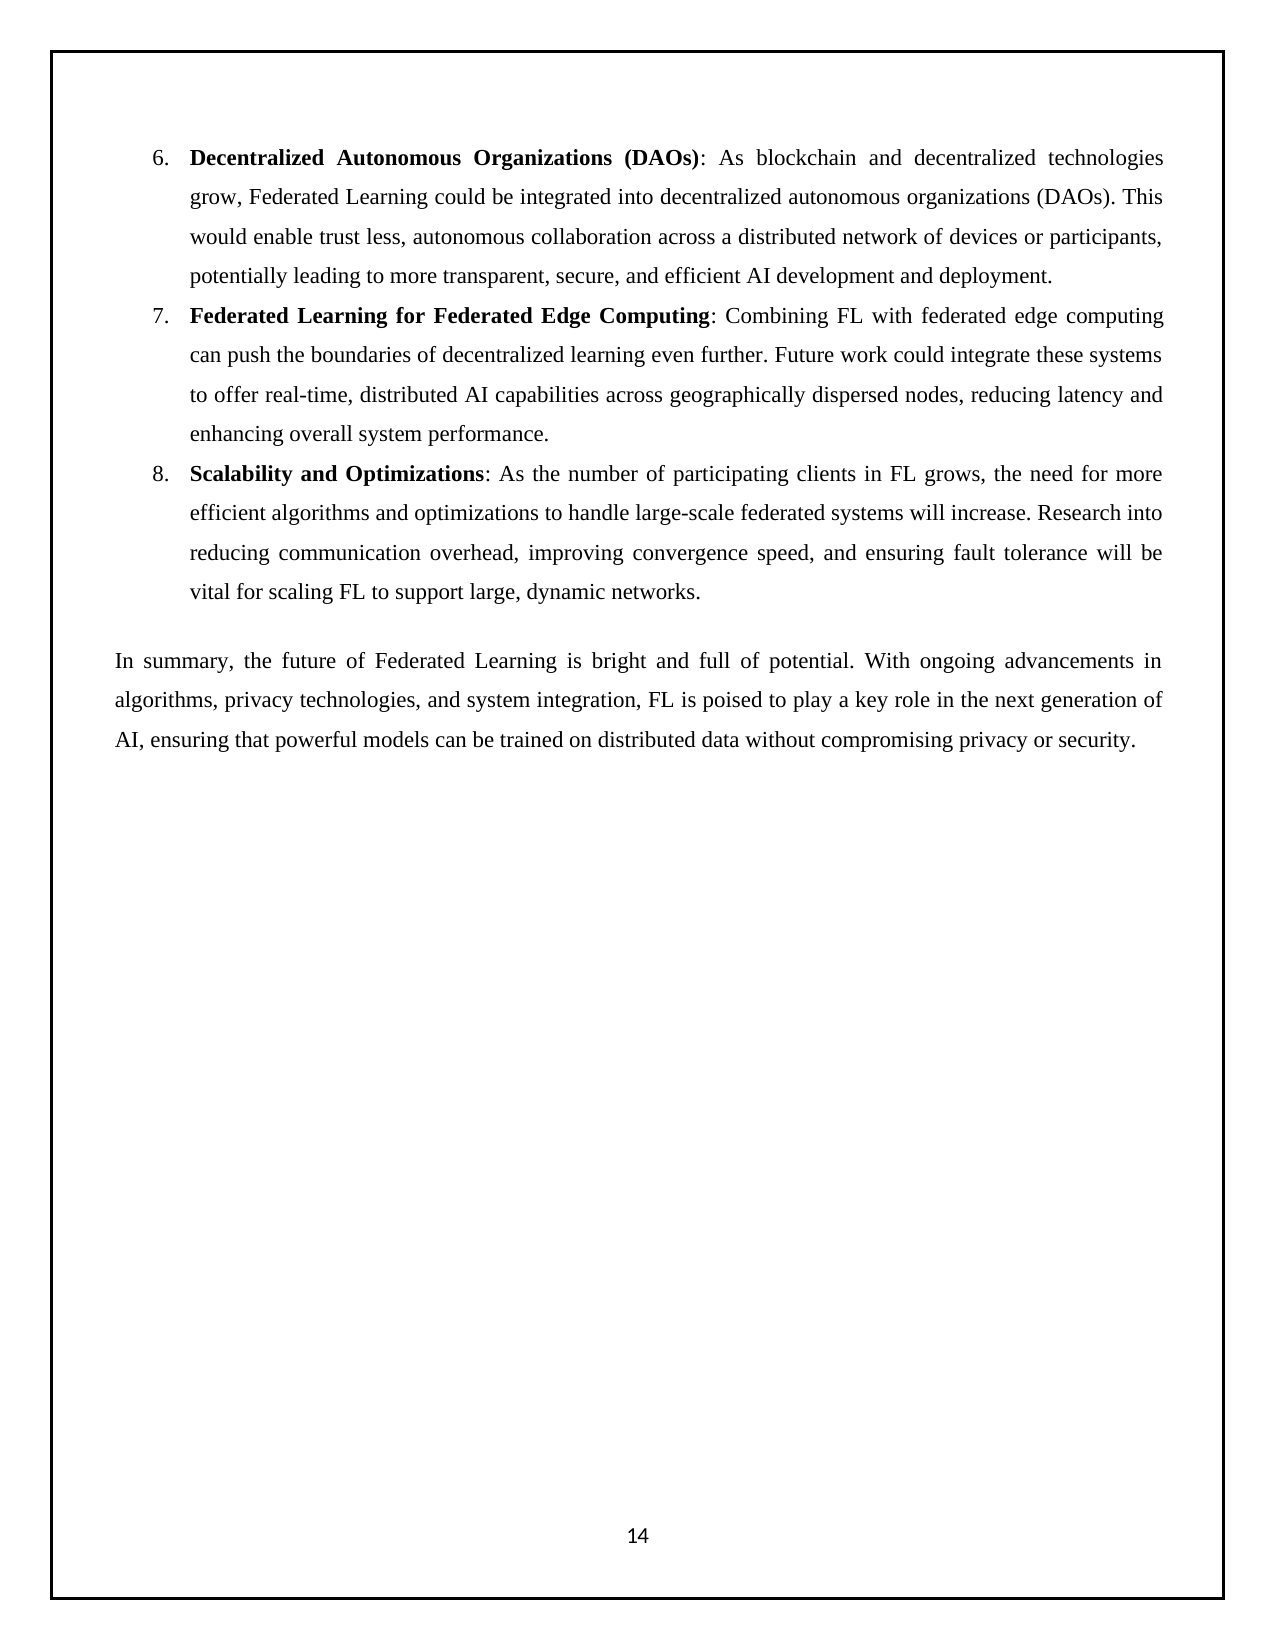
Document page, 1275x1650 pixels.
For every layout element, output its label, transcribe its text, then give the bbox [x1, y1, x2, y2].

list Decentralized Autonomous Organizations (DAOs): As blockchain and decentralized technologies grow, Federated Learning could be integrated into decentralized autonomous organizations (DAOs). This would enable trust less, autonomous collaboration across a distributed network of devices or participants, potentially leading to more transparent, secure, and efficient AI development and deployment. [152, 144, 1164, 288]
list Federated Learning for Federated Edge Computing: Combining FL with federated edge computing can push the boundaries of decentralized learning even further. Future work could integrate these systems to offer real-time, distributed AI capabilities across geographically dispersed nodes, reducing latency and enhancing overall system performance. [152, 302, 1164, 446]
list Scalability and Optimizations: As the number of participating clients in FL grows, the need for more efficient algorithms and optimizations to handle large-scale federated systems will increase. Research into reducing communication overhead, improving convergence speed, and ensuring fault tolerance will be vital for scaling FL to support large, dynamic networks. [152, 459, 1164, 604]
text In summary, the future of Federated Learning is bright and full of potential. With ongoing advancements in algorithms, privacy technologies, and system integration, FL is poised to play a key role in the next generation of AI, ensuring that powerful models can be trained on distributed data without compromising privacy or security. [114, 647, 1164, 752]
